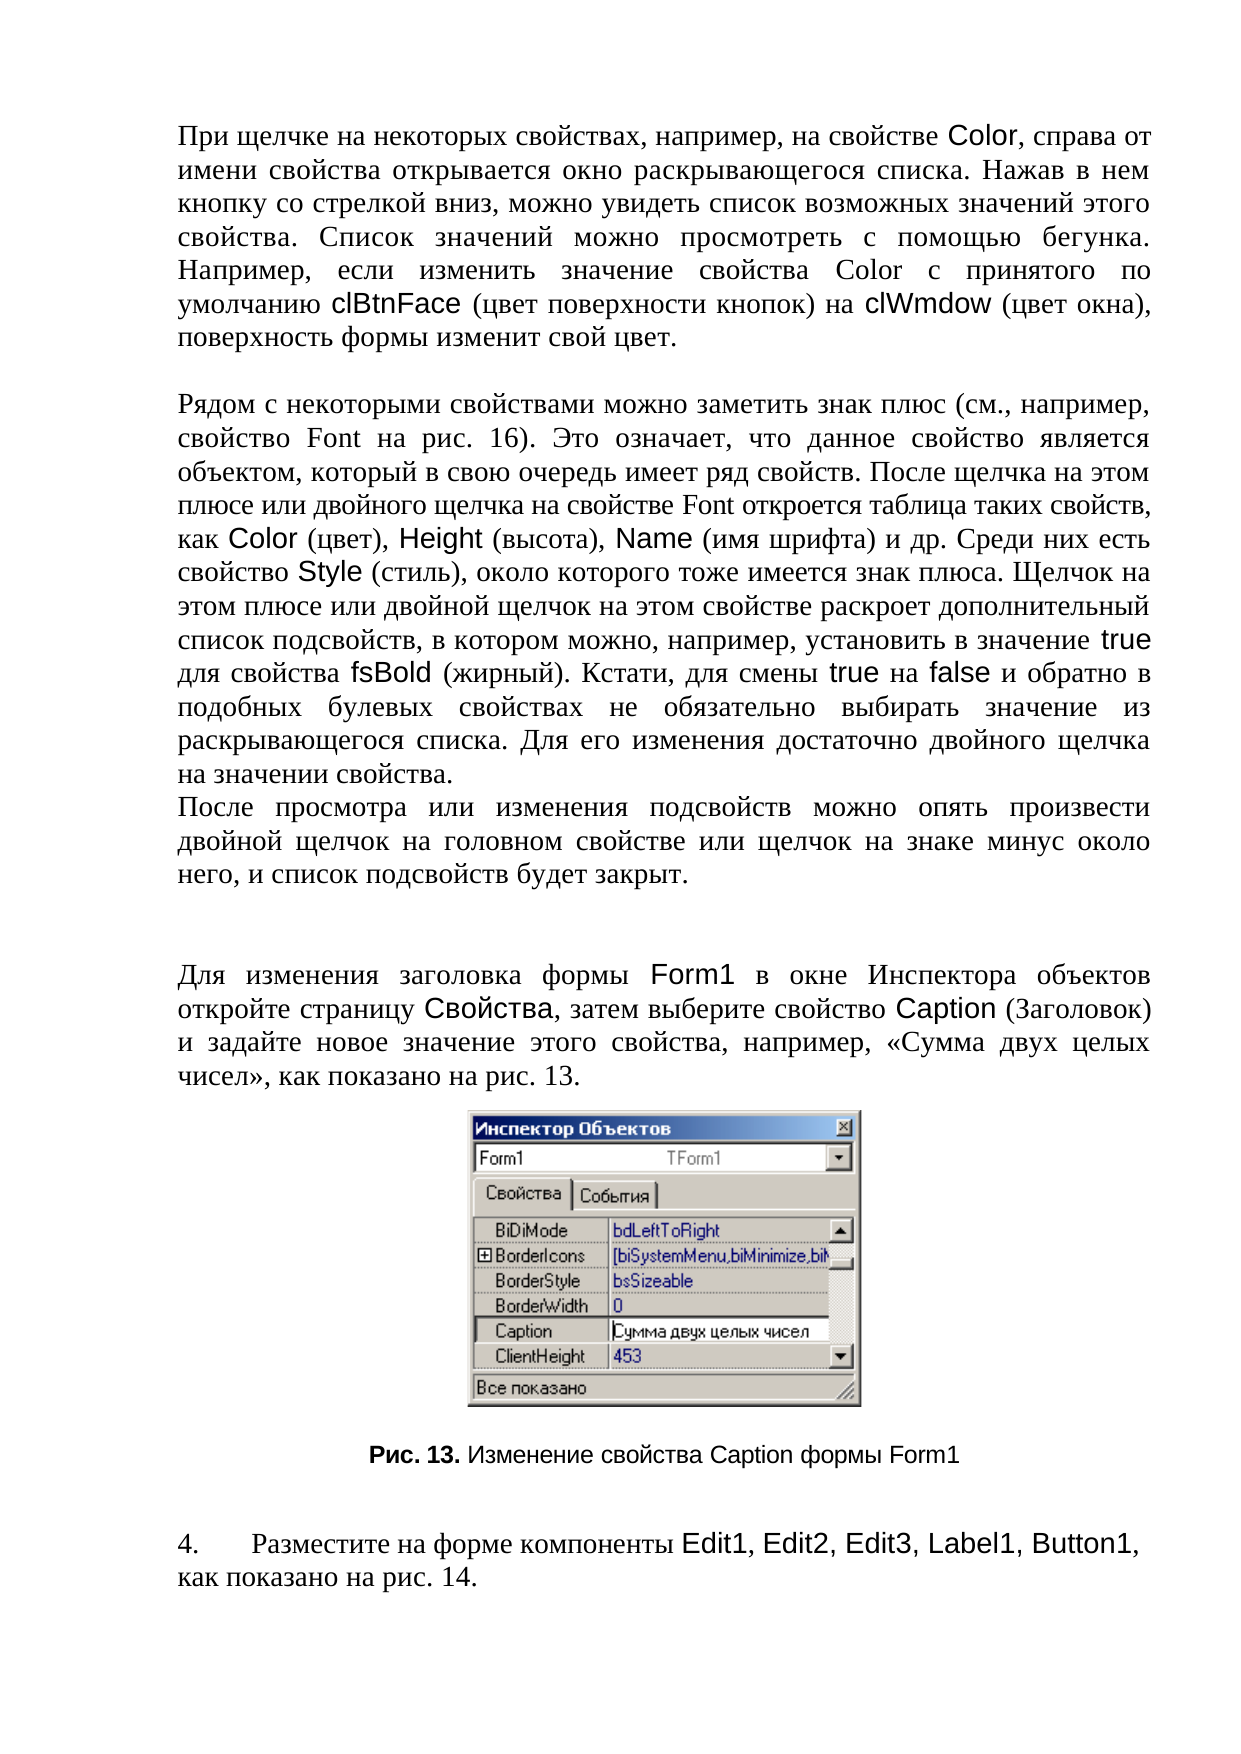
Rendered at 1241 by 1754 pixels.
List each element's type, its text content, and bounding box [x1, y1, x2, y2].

text Рядом с некоторыми свойствами можно заметить знак плюс (см., например, свойство Font на рис. 16). Это означает, что данное свойство является объектом, который в свою очередь имеет ряд свойств. После щелчка на этом плюсе или двойного щелчка на свойстве Font откроется таблица таких свойств, как Color (цвет), Height (высота), Name (имя шрифта) и др. Среди них есть свойство Style (стиль), около которого тоже имеется знак плюса. Щелчок на этом плюсе или двойной щелчок на этом свойстве раскроет дополнительный список подсвойств, в котором можно, например, установить в значение true для свойства fsBold (жирный). Кстати, для смены true на false и обратно в подобных булевых свойствах не обязательно выбирать значение из раскрывающегося списка. Для его изменения достаточно двойного щелчка на значении свойства. [177, 387, 1152, 789]
text При щелчке на некоторых свойствах, например, на свойстве Color, справа от имени свойства открывается окно раскрывающегося списка. Нажав в нем кнопку со стрелкой вниз, можно увидеть список возможных значений этого свойства. Список значений можно просмотреть с помощью бегунка. Например, если изменить значение свойства Color с принятого по умолчанию clBtnFace (цвет поверхности кнопок) на clWmdow (цвет окна), поверхность формы изменит свой цвет. [177, 118, 1152, 353]
text Для изменения заголовка формы Form1 в окне Инспектора объектов откройте страницу Свойства, затем выберите свойство Caption (Заголовок) и задайте новое значение этого свойства, например, «Сумма двух целых чисел», как показано на рис. 13. [177, 957, 1152, 1092]
text Рис. 13. Изменение свойства Caption формы Form1 [177, 1440, 1152, 1468]
text 4. Разместите на форме компоненты Edit1, Edit2, Edit3, Label1, Button1, как показано на рис. 14. [177, 1526, 1152, 1593]
text После просмотра или изменения подсвойств можно опять произвести двойной щелчок на головном свойстве или щелчок на знаке минус около него, и список подсвойств будет закрыт. [177, 789, 1152, 890]
picture [467, 1110, 862, 1407]
